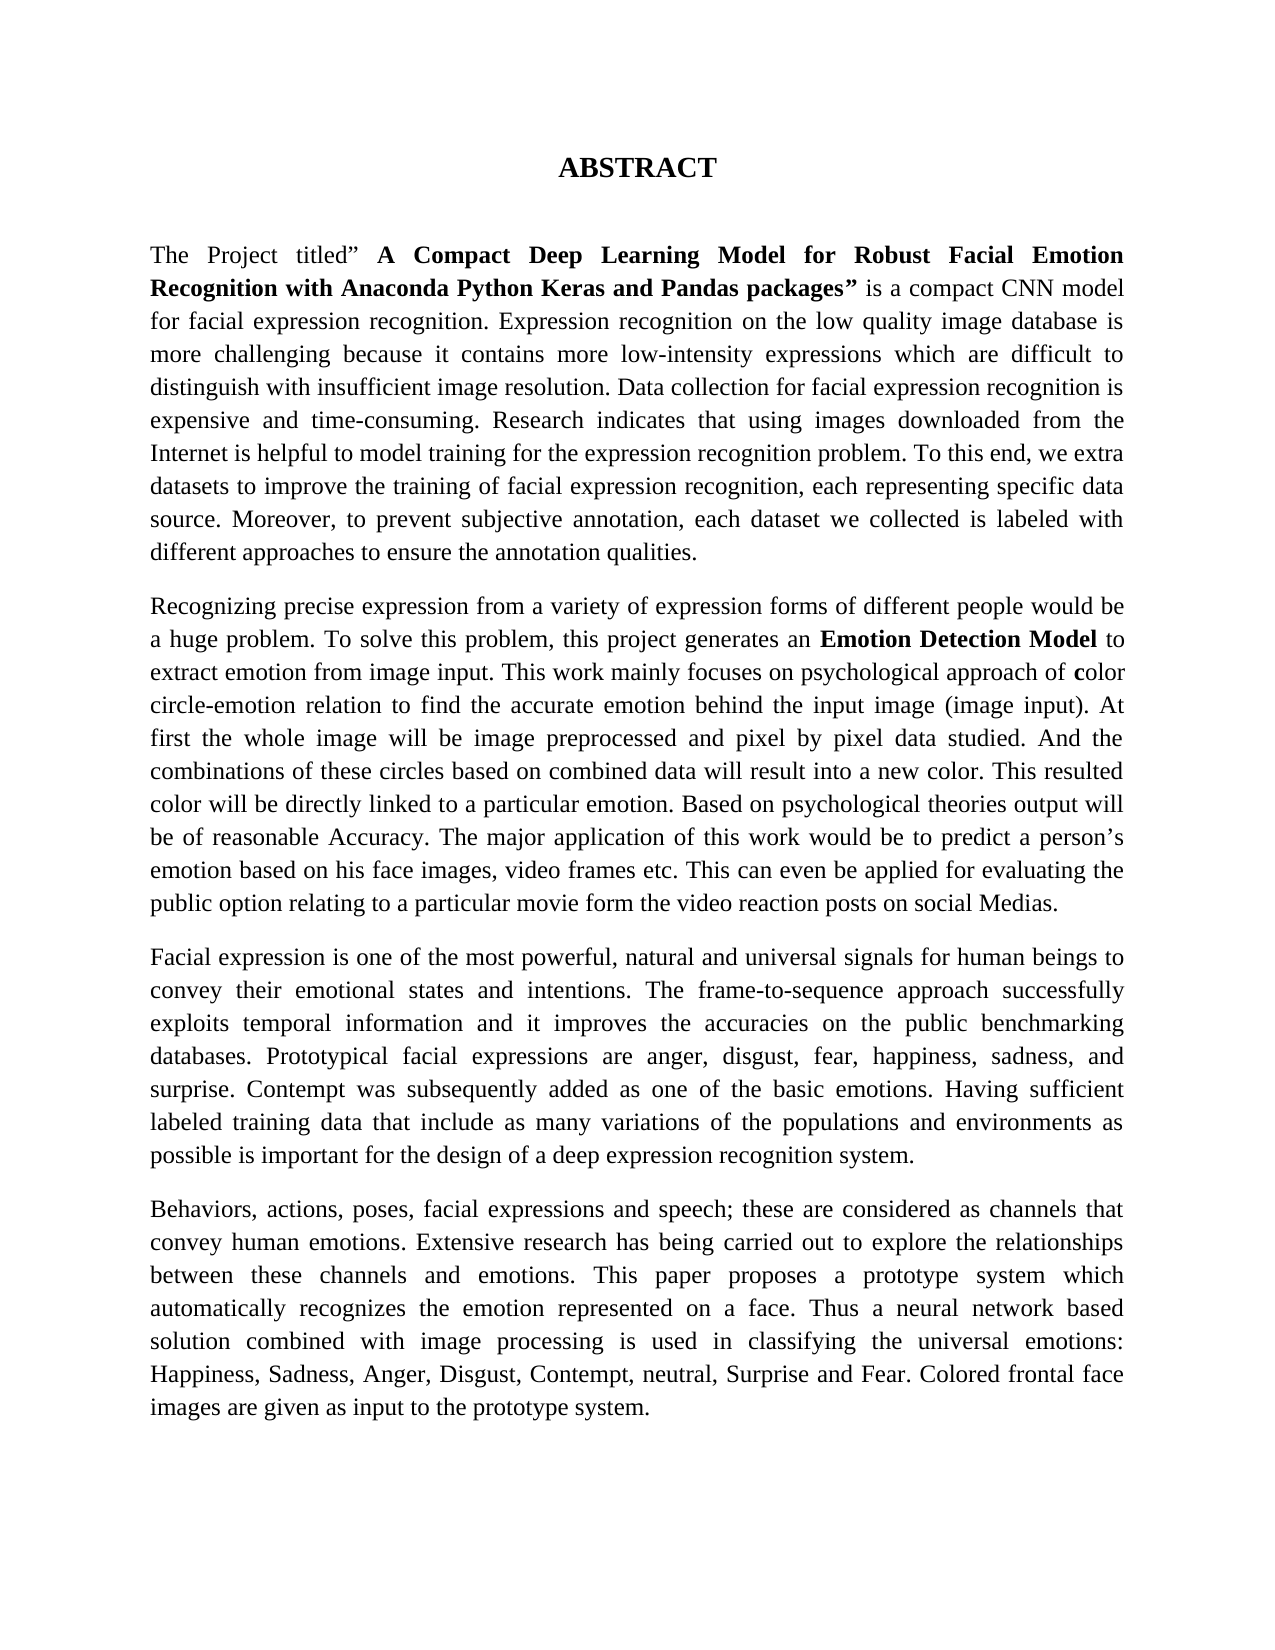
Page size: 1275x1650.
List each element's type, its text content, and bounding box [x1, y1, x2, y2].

text The Project titled” A Compact Deep Learning Model for Robust Facial Emotion Recognition with Anaconda Python Keras and Pandas packages” is a compact CNN model for facial expression recognition. Expression recognition on the low quality image database is more challenging because it contains more low-intensity expressions which are difficult to distinguish with insufficient image resolution. Data collection for facial expression recognition is expensive and time-consuming. Research indicates that using images downloaded from the Internet is helpful to model training for the expression recognition problem. To this end, we extra datasets to improve the training of facial expression recognition, each representing specific data source. Moreover, to prevent subjective annotation, each dataset we collected is labeled with different approaches to ensure the annotation qualities. [150, 240, 1125, 566]
text ABSTRACT [150, 150, 1125, 183]
text Facial expression is one of the most powerful, natural and universal signals for human beings to convey their emotional states and intentions. The frame-to-sequence approach successfully exploits temporal information and it improves the accuracies on the public benchmarking databases. Prototypical facial expressions are anger, disgust, fear, happiness, sadness, and surprise. Contempt was subsequently added as one of the basic emotions. Having sufficient labeled training data that include as many variations of the populations and environments as possible is important for the design of a deep expression recognition system. [150, 942, 1125, 1169]
text Recognizing precise expression from a variety of expression forms of different people would be a huge problem. To solve this problem, this project generates an Emotion Detection Model to extract emotion from image input. This work mainly focuses on psychological approach of color circle-emotion relation to find the accurate emotion behind the input image (image input). At first the whole image will be image preprocessed and pixel by pixel data studied. And the combinations of these circles based on combined data will result into a new color. This resulted color will be directly linked to a particular emotion. Based on psychological theories output will be of reasonable Accuracy. The major application of this work would be to predict a person’s emotion based on his face images, video frames etc. This can even be applied for evaluating the public option relating to a particular movie form the video reaction posts on social Medias. [150, 591, 1125, 917]
text Behaviors, actions, poses, facial expressions and speech; these are considered as channels that convey human emotions. Extensive research has being carried out to explore the relationships between these channels and emotions. This paper proposes a prototype system which automatically recognizes the emotion represented on a face. Thus a neural network based solution combined with image processing is used in classifying the universal emotions: Happiness, Sadness, Anger, Disgust, Contempt, neutral, Surprise and Fear. Colored frontal face images are given as input to the prototype system. [150, 1194, 1125, 1421]
